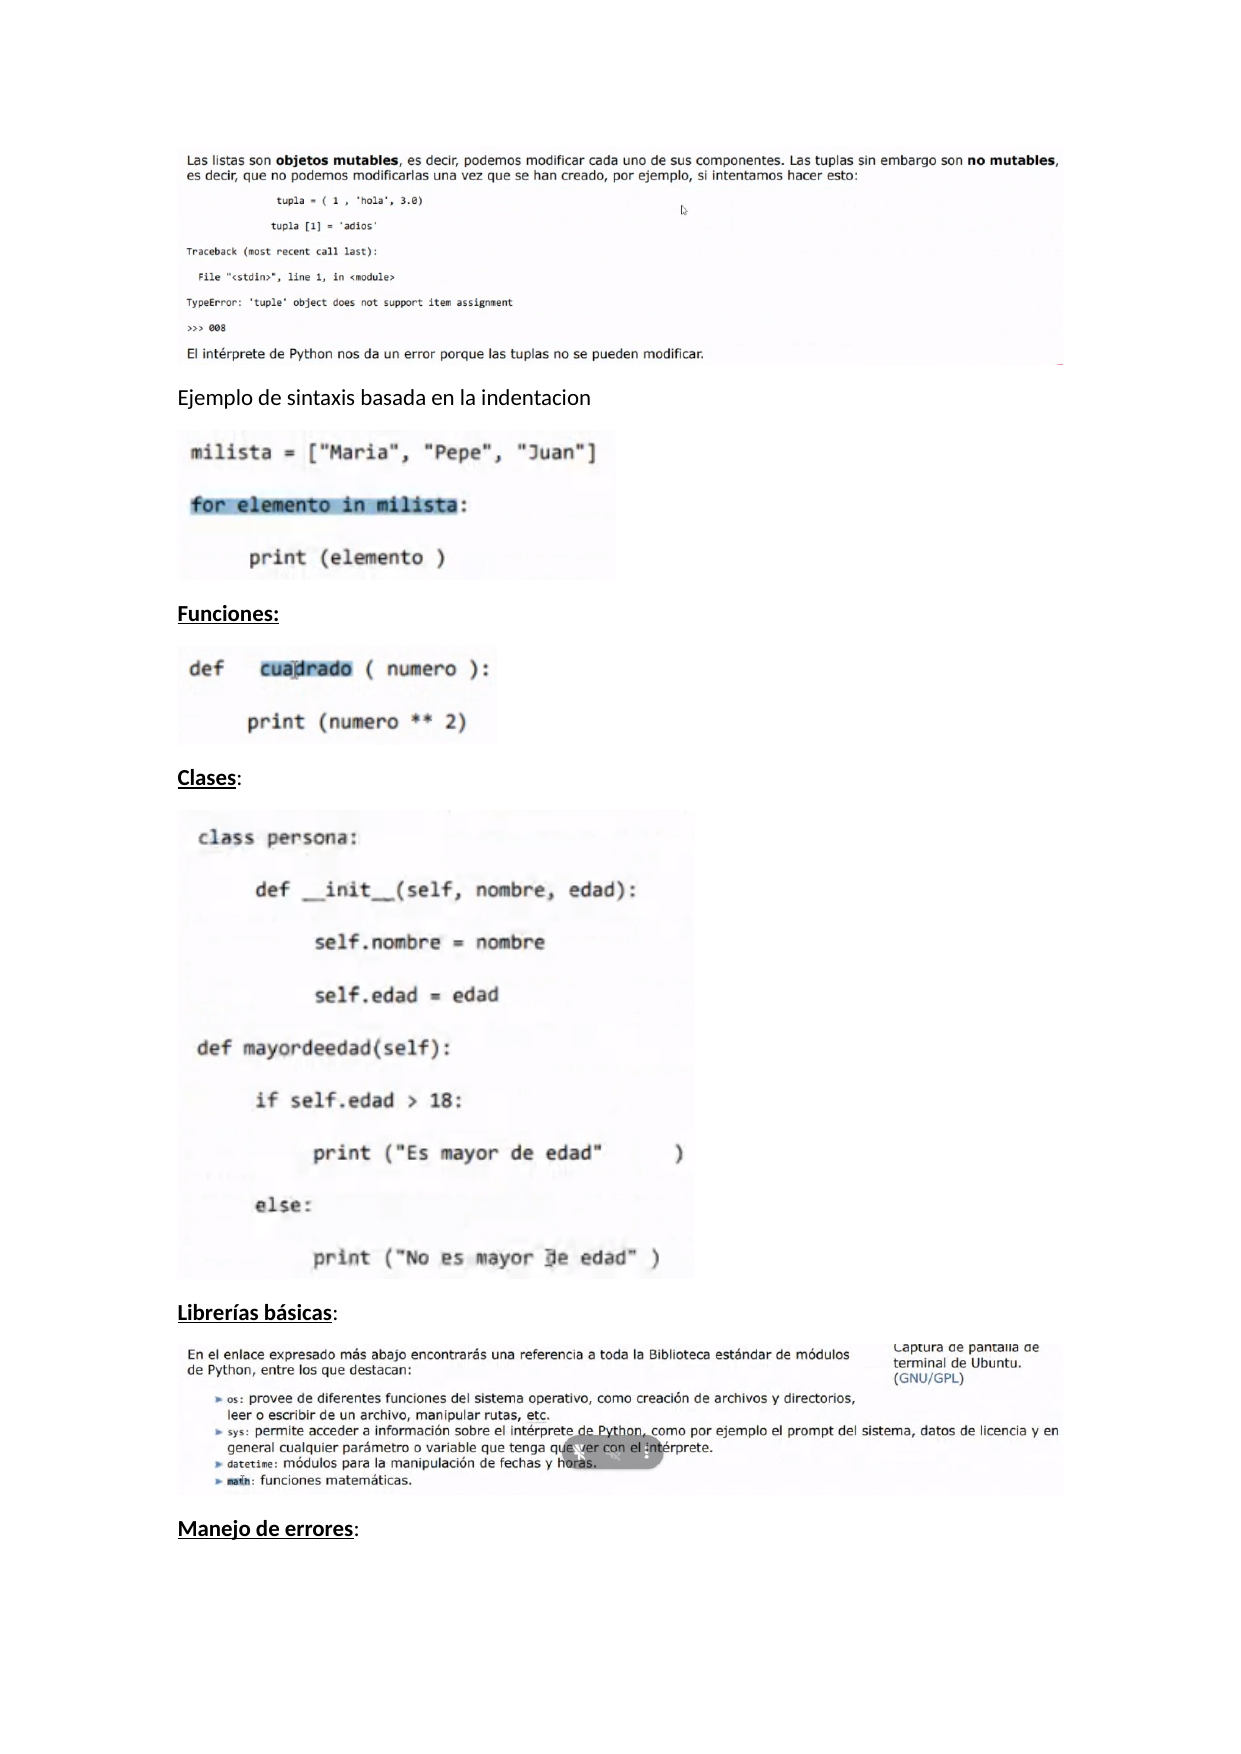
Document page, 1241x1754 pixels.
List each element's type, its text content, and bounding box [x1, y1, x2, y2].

text Funciones: [177, 599, 1063, 627]
text Clases: [177, 763, 1063, 791]
picture [177, 810, 695, 1279]
text Ejemplo de sintaxis basada en la indentacion [177, 383, 1063, 411]
text Librerías básicas: [177, 1298, 1063, 1326]
picture [177, 1344, 1063, 1495]
text Manejo de errores: [177, 1514, 1063, 1542]
picture [177, 147, 1063, 365]
picture [177, 645, 498, 745]
picture [177, 430, 617, 580]
